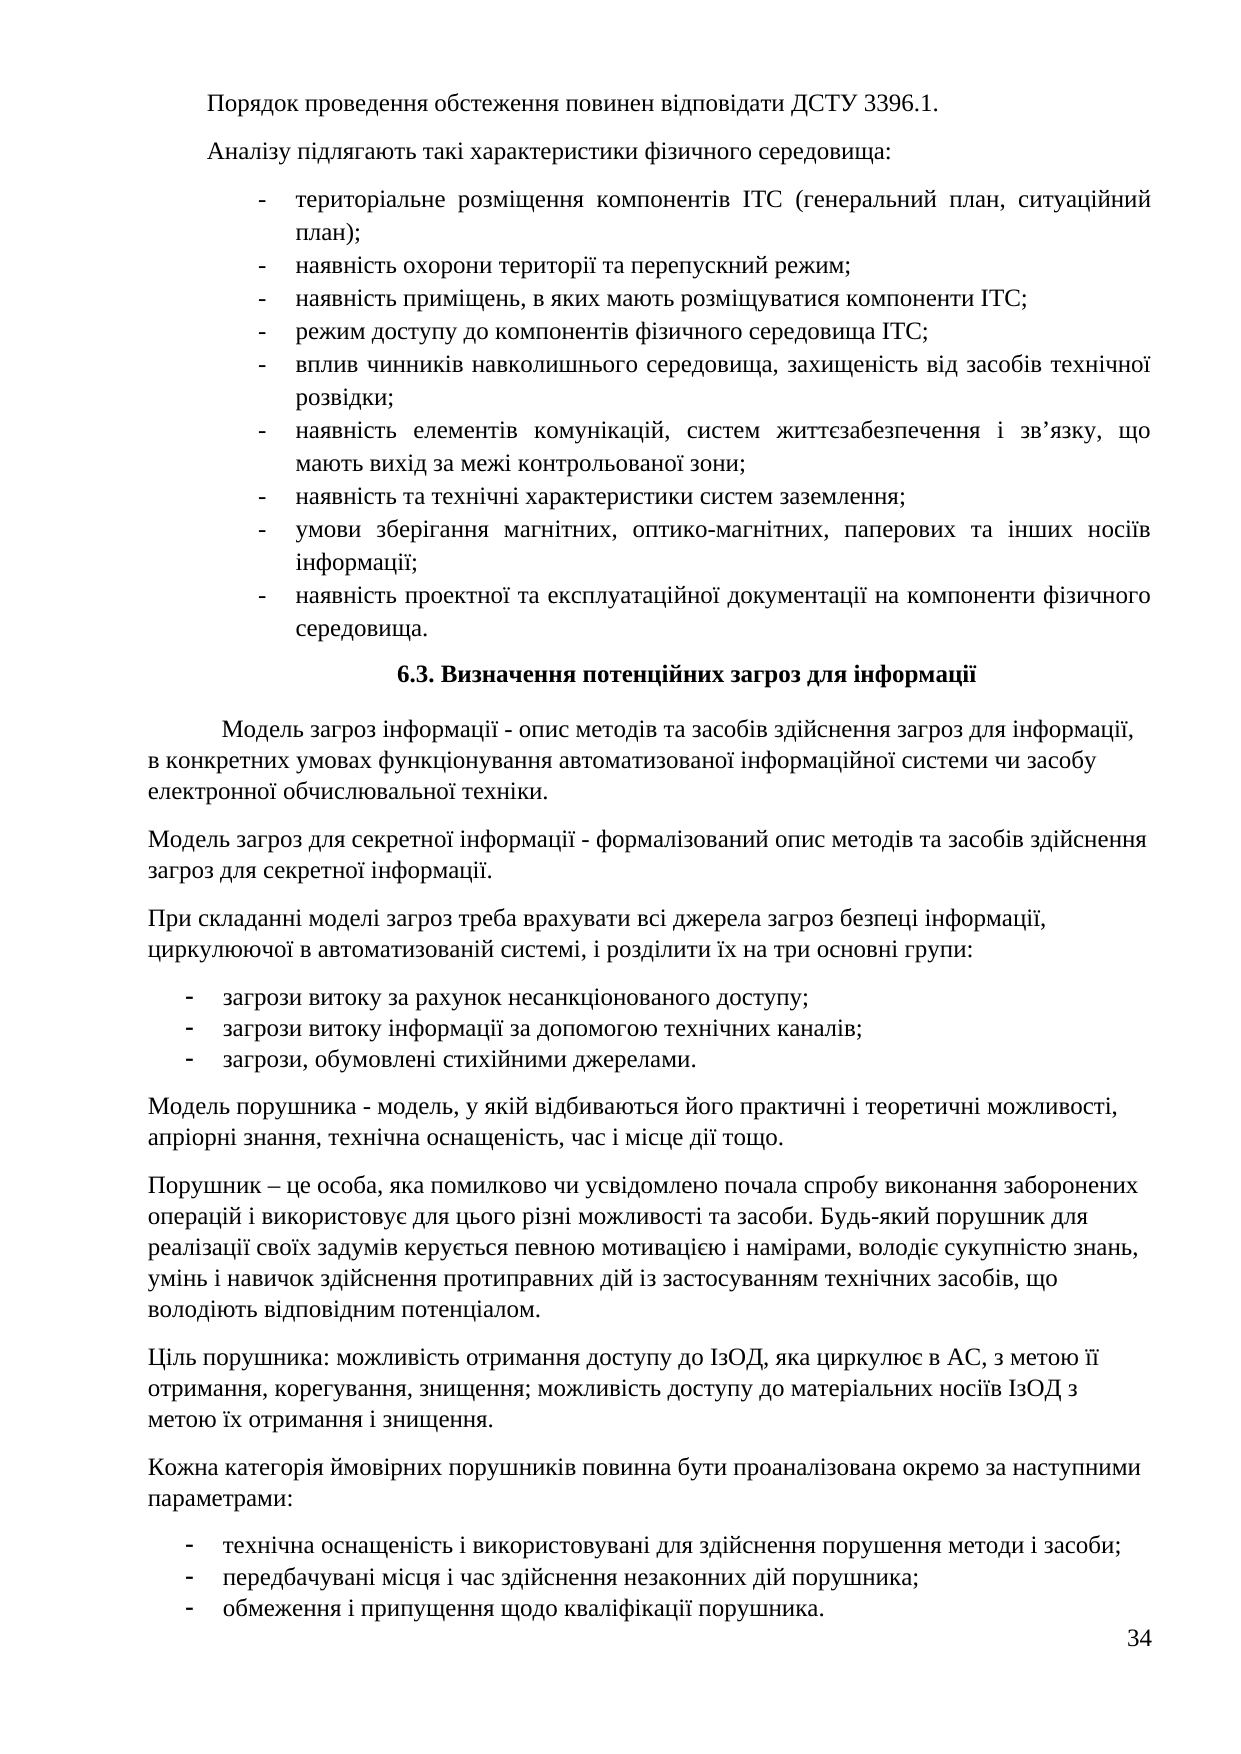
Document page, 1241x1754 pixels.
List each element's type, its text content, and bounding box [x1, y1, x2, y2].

list наявність елементів комунікацій, систем життєзабезпечення і зв’язку, що мають вихід за межі контрольованої зони; [258, 415, 1152, 477]
list наявність проектної та експлуатаційної документації на компоненти фізичного середовища. [258, 580, 1152, 642]
list наявність охорони території та перепускний режим; [258, 250, 1152, 279]
text Модель загроз для секретної інформації - формалізований опис методів та засобів здійснення загроз для секретної інформації. [148, 824, 1152, 884]
list умови зберігання магнітних, оптико-магнітних, паперових та інших носіїв інформації; [258, 514, 1152, 576]
text Аналізу підлягають такі характеристики фізичного середовища: [148, 136, 1152, 165]
list територіальне розміщення компонентів ІТС (генеральний план, ситуаційний план); [258, 184, 1152, 246]
list загрози витоку за рахунок несанкціонованого доступу; [185, 982, 1152, 1010]
text Модель порушника - модель, у якій відбиваються його практичні і теоретичні можливості, апріорні знання, технічна оснащеність, час і місце дії тощо. [148, 1091, 1152, 1151]
subtitle 6.3. Визначення потенційних загроз для інформації [148, 659, 1152, 687]
list загрози витоку інформації за допомогою технічних каналів; [185, 1013, 1152, 1041]
list технічна оснащеність і використовувані для здійснення порушення методи і засоби; [185, 1531, 1152, 1559]
list наявність та технічні характеристики систем заземлення; [258, 481, 1152, 510]
list загрози, обумовлені стихійними джерелами. [185, 1044, 1152, 1072]
text Порушник – це особа, яка помилково чи усвідомлено почала спробу виконання заборонених операцій і використовує для цього різні можливості та засоби. Будь-який порушник для реалізації своїх задумів керується певною мотивацією і намірами, володіє сукупністю знань, умінь і навичок здійснення протиправних дій із застосуванням технічних засобів, що володіють відповідним потенціалом. [148, 1170, 1152, 1323]
text Кожна категорія ймовірних порушників повинна бути проаналізована окремо за наступними параметрами: [148, 1452, 1152, 1512]
list наявність приміщень, в яких мають розміщуватися компоненти ІТС; [258, 283, 1152, 312]
list режим доступу до компонентів фізичного середовища ІТС; [258, 316, 1152, 345]
list обмеження і припущення щодо кваліфікації порушника. [185, 1593, 1152, 1621]
text Ціль порушника: можливість отримання доступу до ІзОД, яка циркулює в АС, з метою її отримання, корегування, знищення; можливість доступу до матеріальних носіїв ІзОД з метою їх отримання і знищення. [148, 1342, 1152, 1433]
list передбачувані місця і час здійснення незаконних дій порушника; [185, 1562, 1152, 1590]
text Порядок проведення обстеження повинен відповідати ДСТУ 3396.1. [148, 88, 1152, 117]
text При складанні моделі загроз треба врахувати всі джерела загроз безпеці інформації, циркулюючої в автоматизованій системі, і розділити їх на три основні групи: [148, 903, 1152, 963]
text Модель загроз інформації - опис методів та засобів здійснення загроз для інформації, в конкретних умовах функціонування автоматизованої інформаційної системи чи засобу електронної обчислювальної техніки. [148, 714, 1152, 805]
list вплив чинників навколишнього середовища, захищеність від засобів технічної розвідки; [258, 349, 1152, 411]
